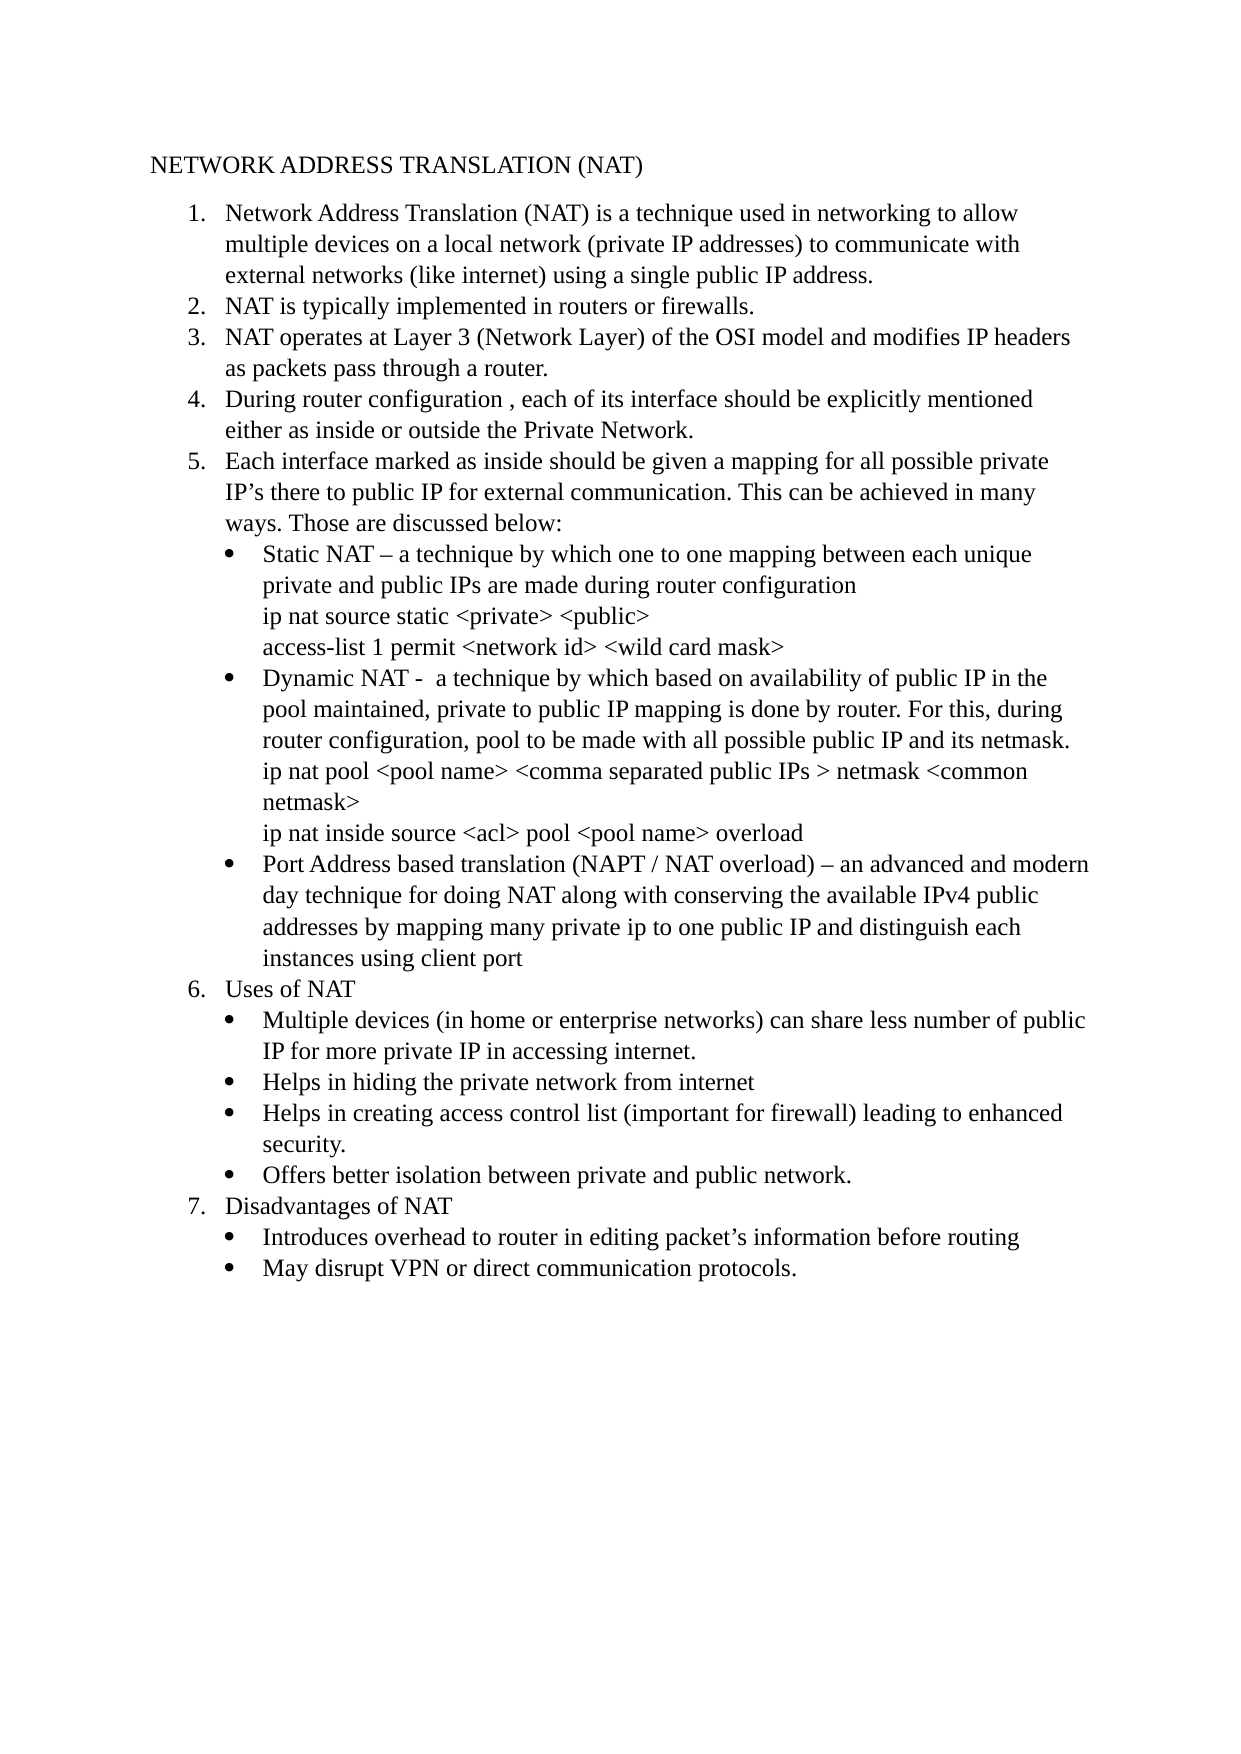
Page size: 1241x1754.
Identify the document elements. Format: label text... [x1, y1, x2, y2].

list Offers better isolation between private and public network. [225, 1160, 1090, 1189]
text NETWORK ADDRESS TRANSLATION (NAT) [150, 150, 1090, 179]
list access-list 1 permit <network id> <wild card mask> [262, 632, 1090, 661]
list ip nat inside source <acl> pool <pool name> overload [262, 818, 1090, 847]
list Introduces overhead to router in editing packet’s information before routing [225, 1222, 1090, 1251]
list Port Address based translation (NAPT / NAT overload) – an advanced and modern day technique for doing NAT along with conserving the available IPv4 public addresses by mapping many private ip to one public IP and distinguish each instances using client port [225, 849, 1090, 971]
list Uses of NAT [187, 974, 1090, 1002]
list Multiple devices (in home or enterprise networks) can share less number of public IP for more private IP in accessing internet. [225, 1005, 1090, 1064]
list During router configuration , each of its interface should be explicitly mentioned either as inside or outside the Private Network. [187, 384, 1090, 444]
list Dynamic NAT - a technique by which based on availability of public IP in the pool maintained, private to public IP mapping is done by router. For this, during router configuration, pool to be made with all possible public IP and its netmask. [225, 663, 1090, 754]
list Disadvantages of NAT [187, 1191, 1090, 1220]
list Static NAT – a technique by which one to one mapping between each unique private and public IPs are made during router configuration [225, 539, 1090, 599]
list ip nat source static <private> <public> [262, 601, 1090, 630]
list Each interface marked as inside should be given a mapping for all possible private IP’s there to public IP for external communication. This can be achieved in many ways. Those are discussed below: [187, 446, 1090, 537]
list Network Address Translation (NAT) is a technique used in networking to allow multiple devices on a local network (private IP addresses) to communicate with external networks (like internet) using a single public IP address. [187, 198, 1090, 288]
list NAT operates at Layer 3 (Network Layer) of the OSI model and modifies IP headers as packets pass through a router. [187, 322, 1090, 382]
list NAT is typically implemented in routers or firewalls. [187, 291, 1090, 319]
list May disrupt VPN or direct communication protocols. [225, 1253, 1090, 1282]
list ip nat pool <pool name> <comma separated public IPs > netmask <common netmask> [262, 756, 1090, 816]
list Helps in creating access control list (important for firewall) leading to enhanced security. [225, 1098, 1090, 1158]
list Helps in hiding the private network from internet [225, 1067, 1090, 1096]
